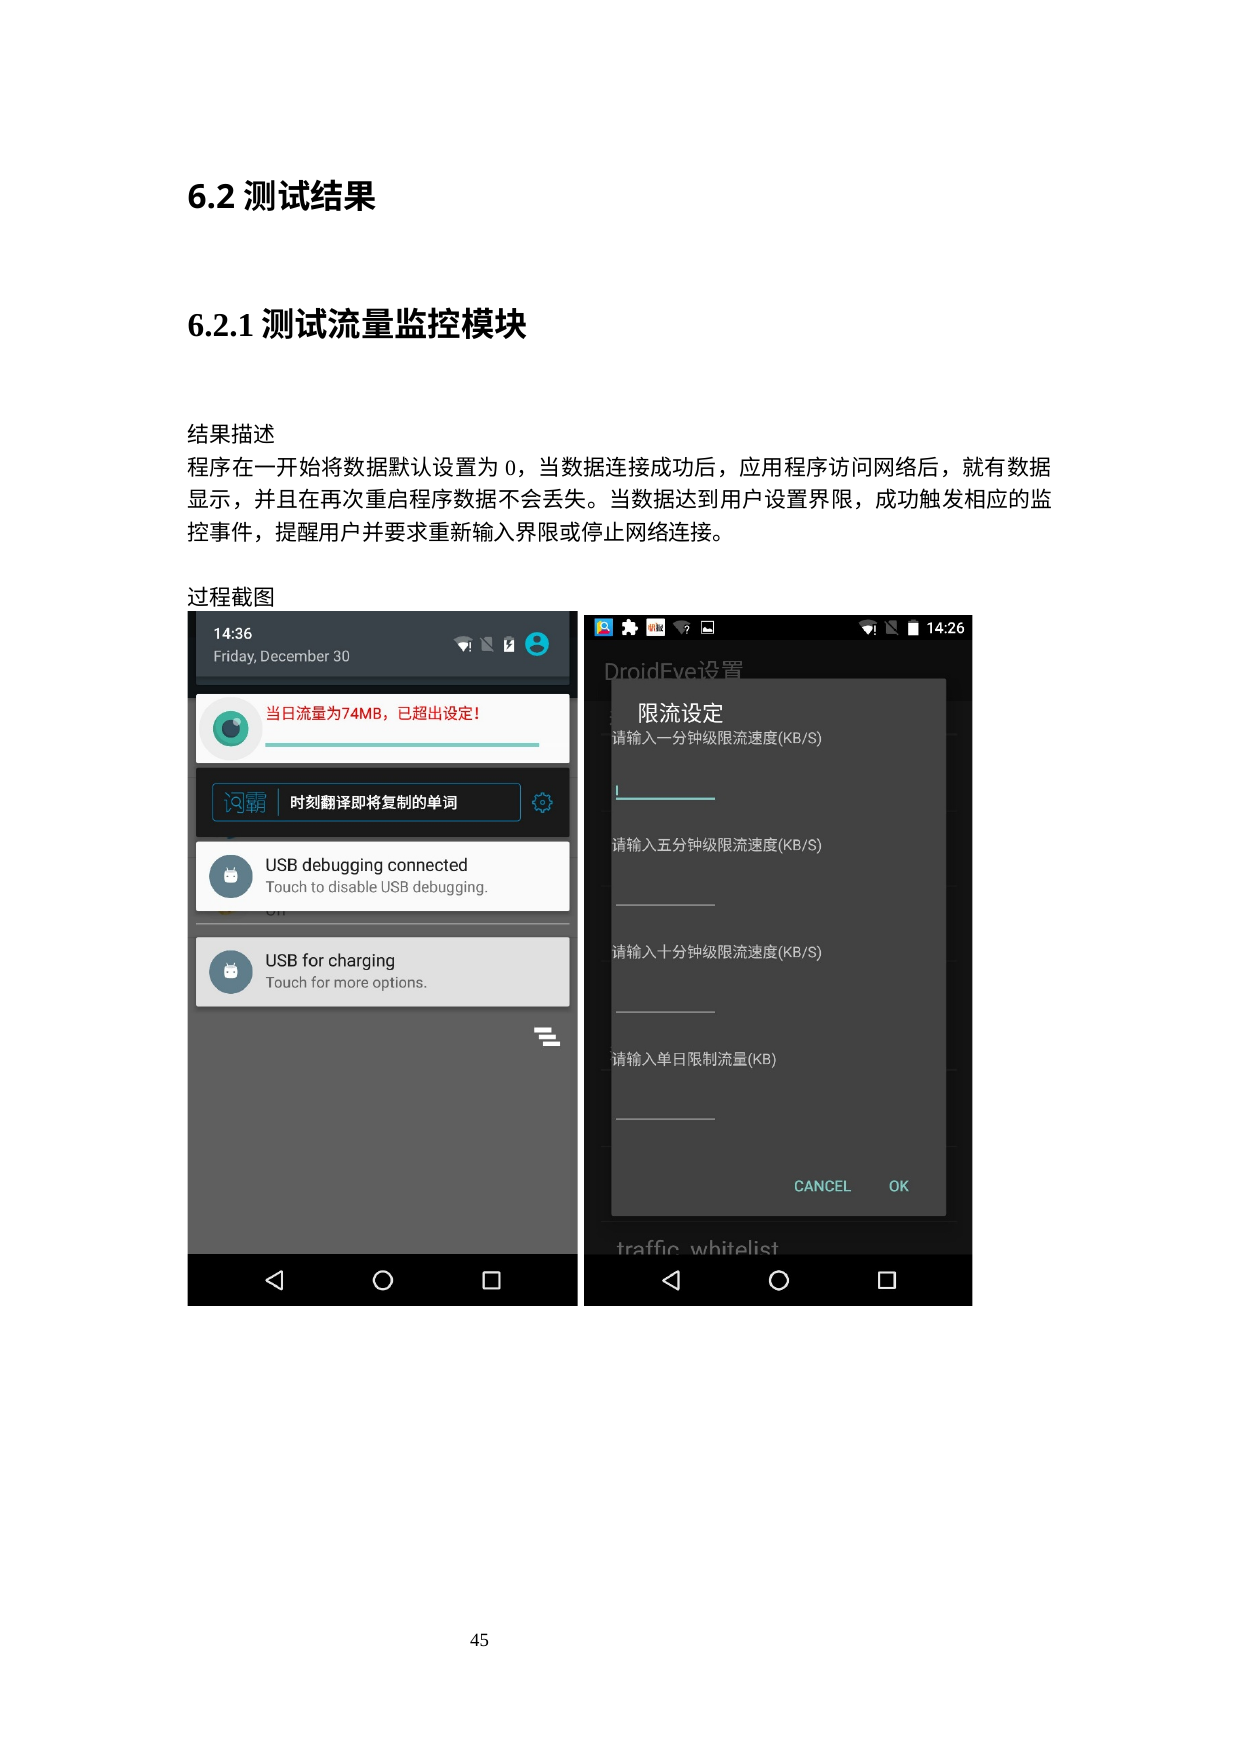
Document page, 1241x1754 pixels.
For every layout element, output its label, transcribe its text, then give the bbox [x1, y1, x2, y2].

text 程序在一开始将数据默认设置为0，当数据连接成功后，应用程序访问网络后，就有数据显示，并且在再次重启程序数据不会丢失。当数据达到用户设置界限，成功触发相应的监控事件，提醒用户并要求重新输入界限或停止网络连接。 [187, 449, 1053, 547]
subtitle 6.2.1测试流量监控模块 [187, 289, 1053, 354]
subtitle 6.2 测试结果 [187, 162, 1053, 227]
picture [187, 611, 578, 1306]
text 结果描述 [187, 417, 1053, 449]
picture [584, 615, 973, 1306]
text 过程截图 [187, 579, 1053, 612]
